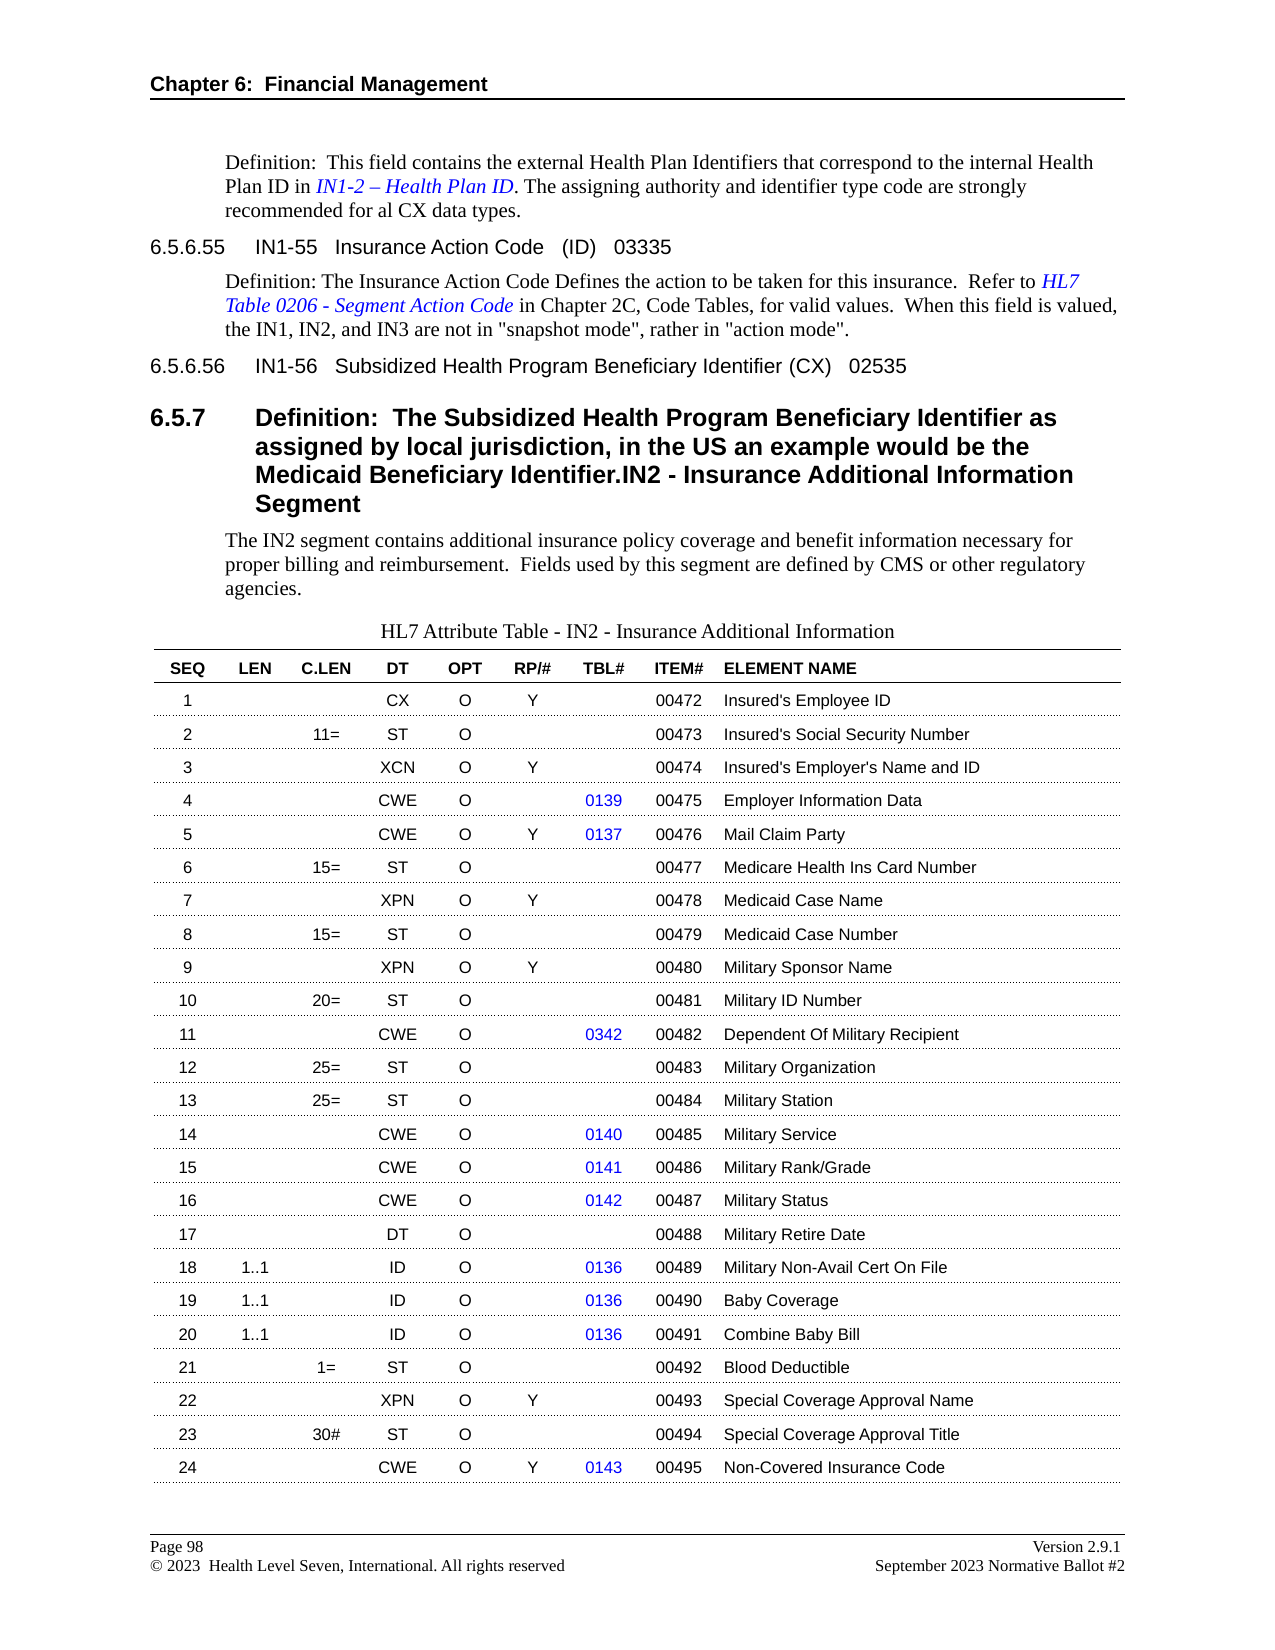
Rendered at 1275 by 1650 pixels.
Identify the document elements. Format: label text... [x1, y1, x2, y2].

text Definition: The Insurance Action Code Defines the action to be taken for this insurance. Refer to HL7 Table 0206 - Segment Action Code in Chapter 2C, Code Tables, for valid values. When this field is valued, the IN1, IN2, and IN3 are not in "snapshot mode", rather in "action mode". [225, 269, 1125, 341]
subtitle Definition: The Subsidized Health Program Beneficiary Identifier as assigned by local jurisdiction, in the US an example would be the Medicaid Beneficiary Identifier.IN2 - Insurance Additional Information Segment [150, 403, 1125, 518]
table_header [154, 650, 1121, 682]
text HL7 Attribute Table - IN2 - Insurance Additional Information [150, 619, 1125, 643]
text Definition: This field contains the external Health Plan Identifiers that correspond to the internal Health Plan ID in IN1-2 – Health Plan ID. The assigning authority and identifier type code are strongly recommended for al CX data types. [225, 150, 1125, 222]
subtitle IN1-55 Insurance Action Code (ID) 03335 [150, 235, 1125, 259]
subtitle IN1-56 Subsidized Health Program Beneficiary Identifier (CX) 02535 [150, 354, 1125, 378]
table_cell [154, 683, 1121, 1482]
text The IN2 segment contains additional insurance policy coverage and benefit information necessary for proper billing and reimbursement. Fields used by this segment are defined by CMS or other regulatory agencies. [225, 528, 1125, 600]
